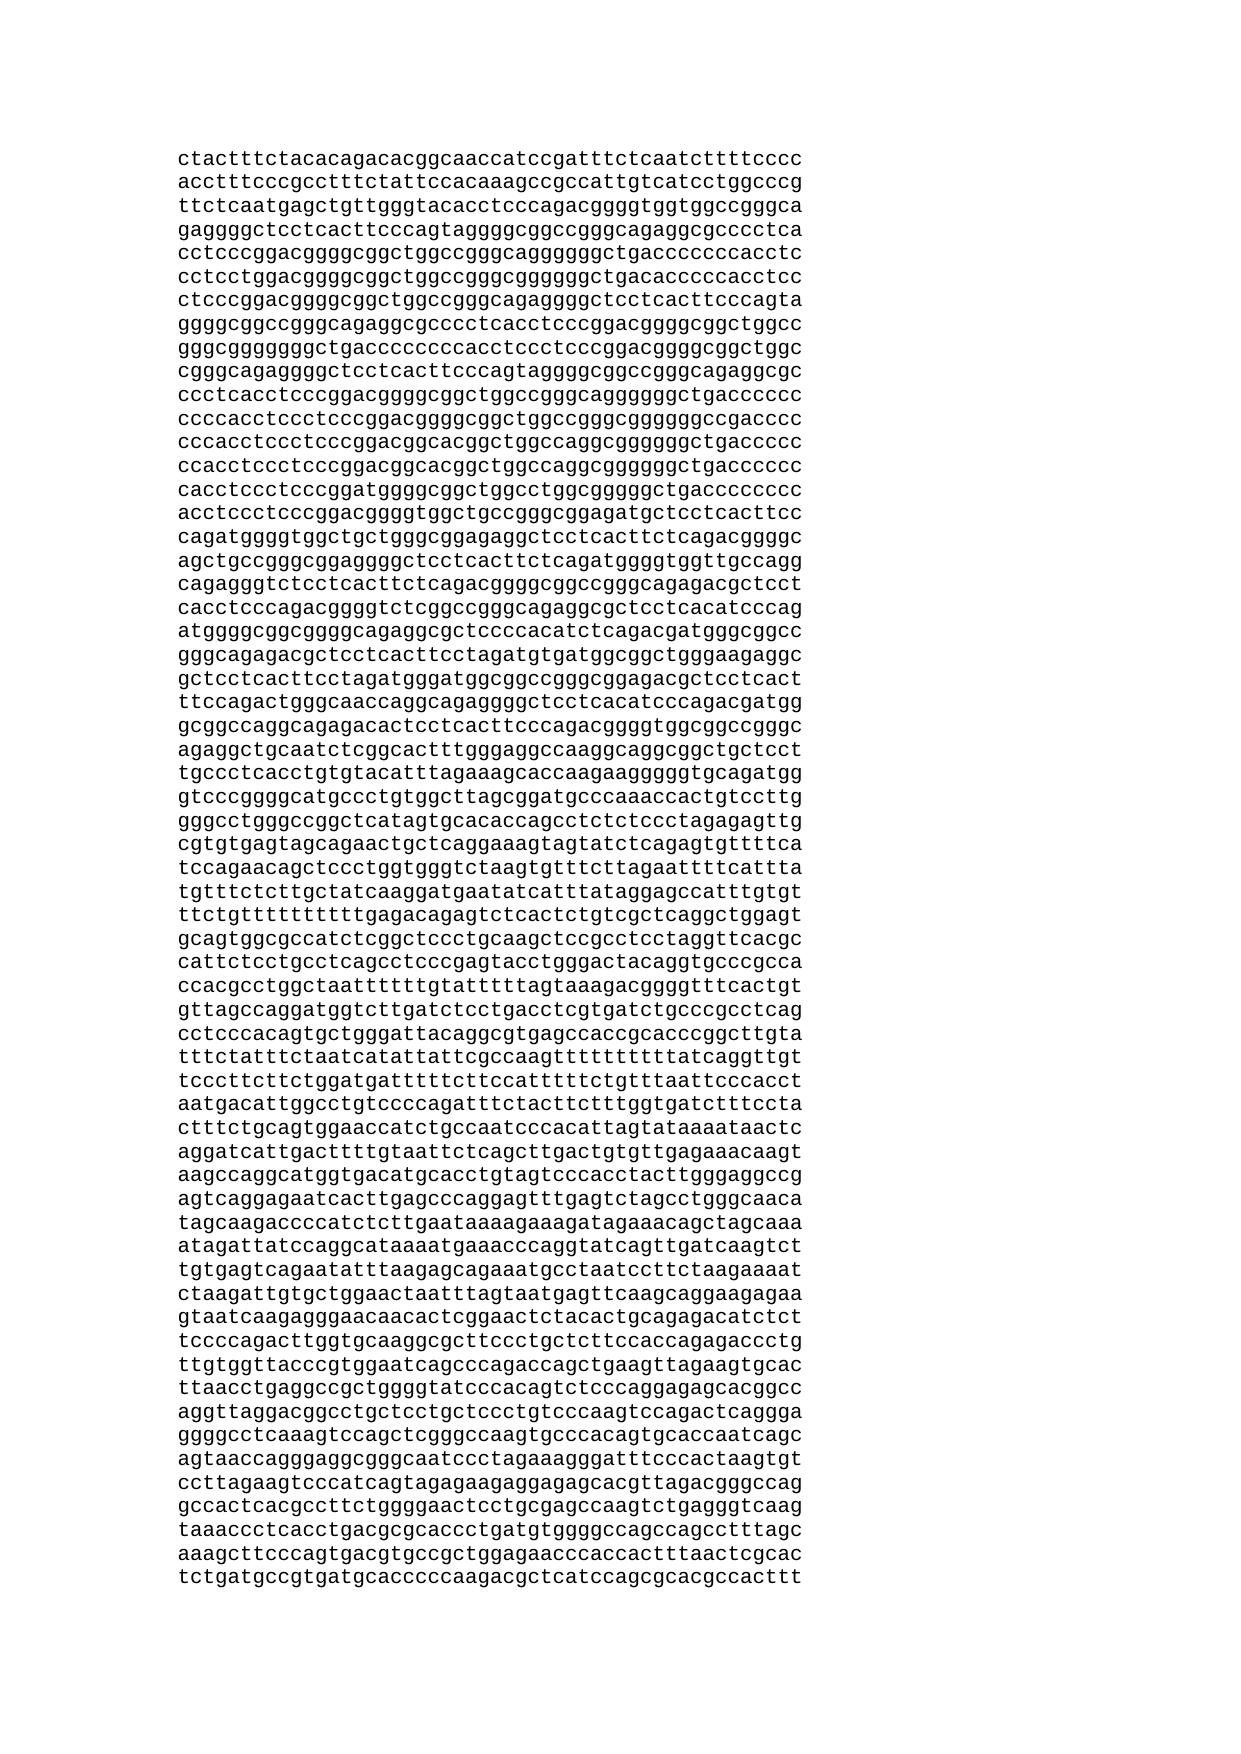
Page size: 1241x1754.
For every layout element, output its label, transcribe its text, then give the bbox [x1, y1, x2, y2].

text aggttaggacggcctgctcctgctccctgtcccaagtccagactcaggga [177, 1401, 1063, 1424]
text tgtgagtcagaatatttaagagcagaaatgcctaatccttctaagaaaat [177, 1259, 1063, 1283]
text ctaagattgtgctggaactaatttagtaatgagttcaagcaggaagagaa [177, 1283, 1063, 1306]
text ccttagaagtcccatcagtagagaagaggagagcacgttagacgggccag [177, 1472, 1063, 1495]
text ttctcaatgagctgttgggtacacctcccagacggggtggtggccgggca [177, 195, 1063, 218]
text tcccttcttctggatgatttttcttccatttttctgtttaattcccacct [177, 1070, 1063, 1093]
text tagcaagaccccatctcttgaataaaagaaagatagaaacagctagcaaa [177, 1212, 1063, 1235]
text ttctgttttttttttgagacagagtctcactctgtcgctcaggctggagt [177, 904, 1063, 928]
text taaaccctcacctgacgcgcaccctgatgtggggccagccagcctttagc [177, 1519, 1063, 1543]
text cctcccacagtgctgggattacaggcgtgagccaccgcacccggcttgta [177, 1022, 1063, 1046]
text agtcaggagaatcacttgagcccaggagtttgagtctagcctgggcaaca [177, 1188, 1063, 1212]
text cagagggtctcctcacttctcagacggggcggccgggcagagacgctcct [177, 573, 1063, 597]
text cctcccggacggggcggctggccgggcaggggggctgacccccccacctc [177, 242, 1063, 266]
text gtaatcaagagggaacaacactcggaactctacactgcagagacatctct [177, 1306, 1063, 1330]
text gctcctcacttcctagatgggatggcggccgggcggagacgctcctcact [177, 668, 1063, 691]
text gttagccaggatggtcttgatctcctgacctcgtgatctgcccgcctcag [177, 999, 1063, 1022]
text ggggcggccgggcagaggcgcccctcacctcccggacggggcggctggcc [177, 313, 1063, 337]
text cagatggggtggctgctgggcggagaggctcctcacttctcagacggggc [177, 526, 1063, 549]
text ccccacctccctcccggacggggcggctggccgggcggggggccgacccc [177, 408, 1063, 431]
text atagattatccaggcataaaatgaaacccaggtatcagttgatcaagtct [177, 1235, 1063, 1259]
text gcagtggcgccatctcggctccctgcaagctccgcctcctaggttcacgc [177, 928, 1063, 952]
text cccacctccctcccggacggcacggctggccaggcggggggctgaccccc [177, 431, 1063, 455]
text gggcagagacgctcctcacttcctagatgtgatggcggctgggaagaggc [177, 644, 1063, 668]
text atggggcggcggggcagaggcgctccccacatctcagacgatgggcggcc [177, 621, 1063, 644]
text ttccagactgggcaaccaggcagaggggctcctcacatcccagacgatgg [177, 691, 1063, 715]
text cacctccctcccggatggggcggctggcctggcgggggctgacccccccc [177, 479, 1063, 502]
text cacctcccagacggggtctcggccgggcagaggcgctcctcacatcccag [177, 597, 1063, 621]
text tgccctcacctgtgtacatttagaaagcaccaagaagggggtgcagatgg [177, 762, 1063, 786]
text agaggctgcaatctcggcactttgggaggccaaggcaggcggctgctcct [177, 739, 1063, 762]
text gaggggctcctcacttcccagtaggggcggccgggcagaggcgcccctca [177, 218, 1063, 242]
text ctcccggacggggcggctggccgggcagaggggctcctcacttcccagta [177, 289, 1063, 313]
text acctccctcccggacggggtggctgccgggcggagatgctcctcacttcc [177, 502, 1063, 526]
text tccagaacagctccctggtgggtctaagtgtttcttagaattttcattta [177, 857, 1063, 881]
text cgtgtgagtagcagaactgctcaggaaagtagtatctcagagtgttttca [177, 833, 1063, 857]
text ccacctccctcccggacggcacggctggccaggcggggggctgacccccc [177, 455, 1063, 479]
text acctttcccgcctttctattccacaaagccgccattgtcatcctggcccg [177, 171, 1063, 195]
text aggatcattgacttttgtaattctcagcttgactgtgttgagaaacaagt [177, 1141, 1063, 1164]
text cctcctggacggggcggctggccgggcggggggctgacacccccacctcc [177, 266, 1063, 289]
text ctttctgcagtggaaccatctgccaatcccacattagtataaaataactc [177, 1117, 1063, 1141]
text cattctcctgcctcagcctcccgagtacctgggactacaggtgcccgcca [177, 952, 1063, 975]
text aaagcttcccagtgacgtgccgctggagaacccaccactttaactcgcac [177, 1543, 1063, 1566]
text tctgatgccgtgatgcacccccaagacgctcatccagcgcacgccacttt [177, 1566, 1063, 1590]
text ctactttctacacagacacggcaaccatccgatttctcaatcttttcccc [177, 148, 1063, 171]
text aagccaggcatggtgacatgcacctgtagtcccacctacttgggaggccg [177, 1164, 1063, 1188]
text gggcgggggggctgaccccccccacctccctcccggacggggcggctggc [177, 337, 1063, 360]
text ccacgcctggctaattttttgtatttttagtaaagacggggtttcactgt [177, 975, 1063, 999]
text tccccagacttggtgcaaggcgcttccctgctcttccaccagagaccctg [177, 1330, 1063, 1353]
text ttgtggttacccgtggaatcagcccagaccagctgaagttagaagtgcac [177, 1353, 1063, 1377]
text agtaaccagggaggcgggcaatccctagaaagggatttcccactaagtgt [177, 1448, 1063, 1472]
text ggggcctcaaagtccagctcgggccaagtgcccacagtgcaccaatcagc [177, 1424, 1063, 1448]
text tgtttctcttgctatcaaggatgaatatcatttataggagccatttgtgt [177, 881, 1063, 904]
text aatgacattggcctgtccccagatttctacttctttggtgatctttccta [177, 1093, 1063, 1117]
text gcggccaggcagagacactcctcacttcccagacggggtggcggccgggc [177, 715, 1063, 739]
text agctgccgggcggaggggctcctcacttctcagatggggtggttgccagg [177, 549, 1063, 573]
text ccctcacctcccggacggggcggctggccgggcaggggggctgacccccc [177, 384, 1063, 408]
text tttctatttctaatcatattattcgccaagttttttttttatcaggttgt [177, 1046, 1063, 1070]
text gccactcacgccttctggggaactcctgcgagccaagtctgagggtcaag [177, 1495, 1063, 1519]
text gtcccggggcatgccctgtggcttagcggatgcccaaaccactgtccttg [177, 786, 1063, 810]
text cgggcagaggggctcctcacttcccagtaggggcggccgggcagaggcgc [177, 360, 1063, 384]
text ttaacctgaggccgctggggtatcccacagtctcccaggagagcacggcc [177, 1377, 1063, 1401]
text gggcctgggccggctcatagtgcacaccagcctctctccctagagagttg [177, 810, 1063, 833]
